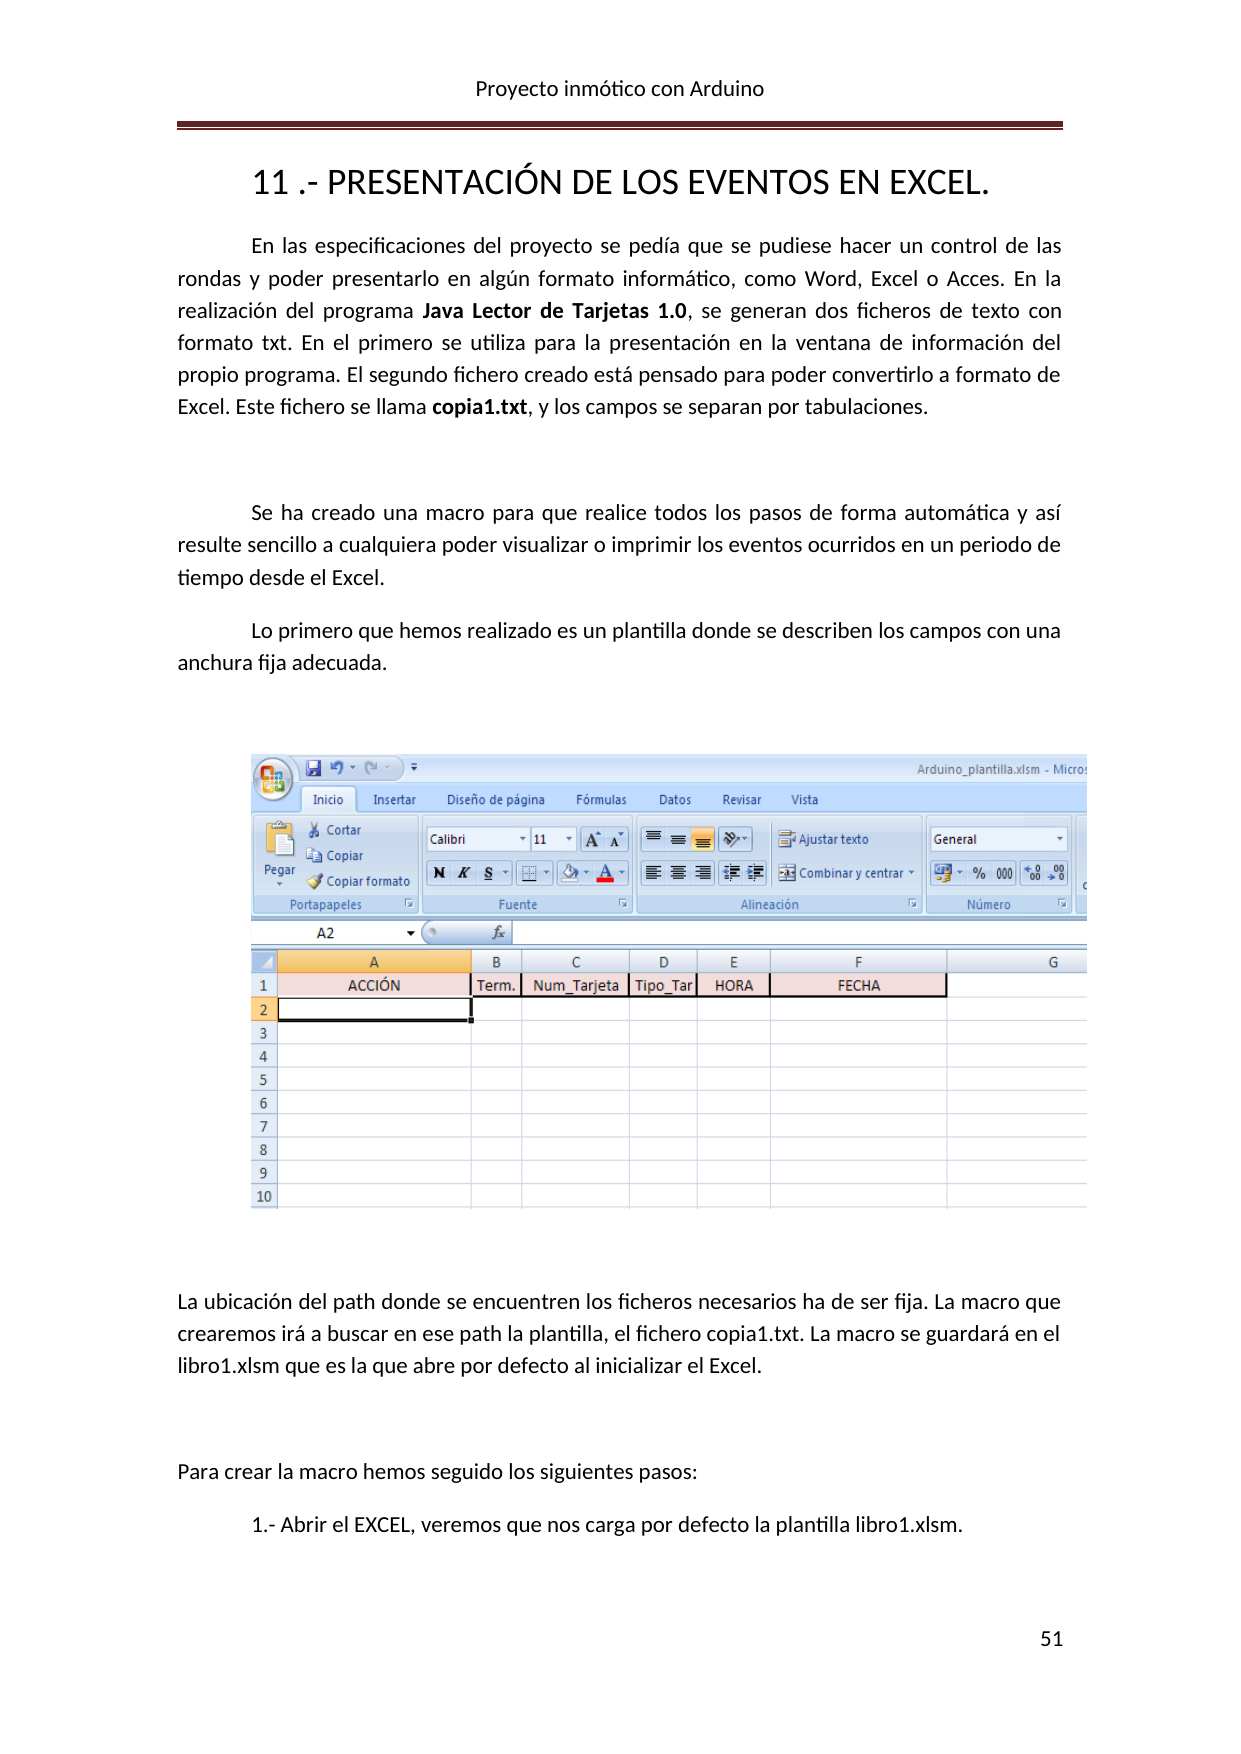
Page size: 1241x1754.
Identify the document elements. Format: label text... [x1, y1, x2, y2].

text La ubicación del path donde se encuentren los ficheros necesarios ha de ser fija. La macro que crearemos irá a buscar en ese path la plantilla, el fichero copia1.txt. La macro se guardará en el libro1.xlsm que es la que abre por defecto al inicializar el Excel. [177, 1287, 1063, 1379]
text En las especificaciones del proyecto se pedía que se pudiese hacer un control de las rondas y poder presentarlo en algún formato informático, como Word, Excel o Acces. En la realización del programa Java Lector de Tarjetas 1.0, se generan dos ficheros de texto con formato txt. En el primero se utiliza para la presentación en la ventana de información del propio programa. El segundo fichero creado está pensado para poder convertirlo a formato de Excel. Este fichero se llama copia1.txt, y los campos se separan por tabulaciones. [177, 231, 1063, 420]
text 11 .- PRESENTACIÓN DE LOS EVENTOS EN EXCEL. [177, 158, 1063, 204]
text Para crear la macro hemos seguido los siguientes pasos: [177, 1457, 1063, 1485]
text Se ha creado una macro para que realice todos los pasos de forma automática y así resulte sencillo a cualquiera poder visualizar o imprimir los eventos ocurridos en un periodo de tiempo desde el Excel. [177, 498, 1063, 591]
text Lo primero que hemos realizado es un plantilla donde se describen los campos con una anchura fija adecuada. [177, 616, 1063, 676]
text 1.- Abrir el EXCEL, veremos que nos carga por defecto la plantilla libro1.xlsm. [177, 1510, 1063, 1538]
picture [251, 754, 1087, 1209]
